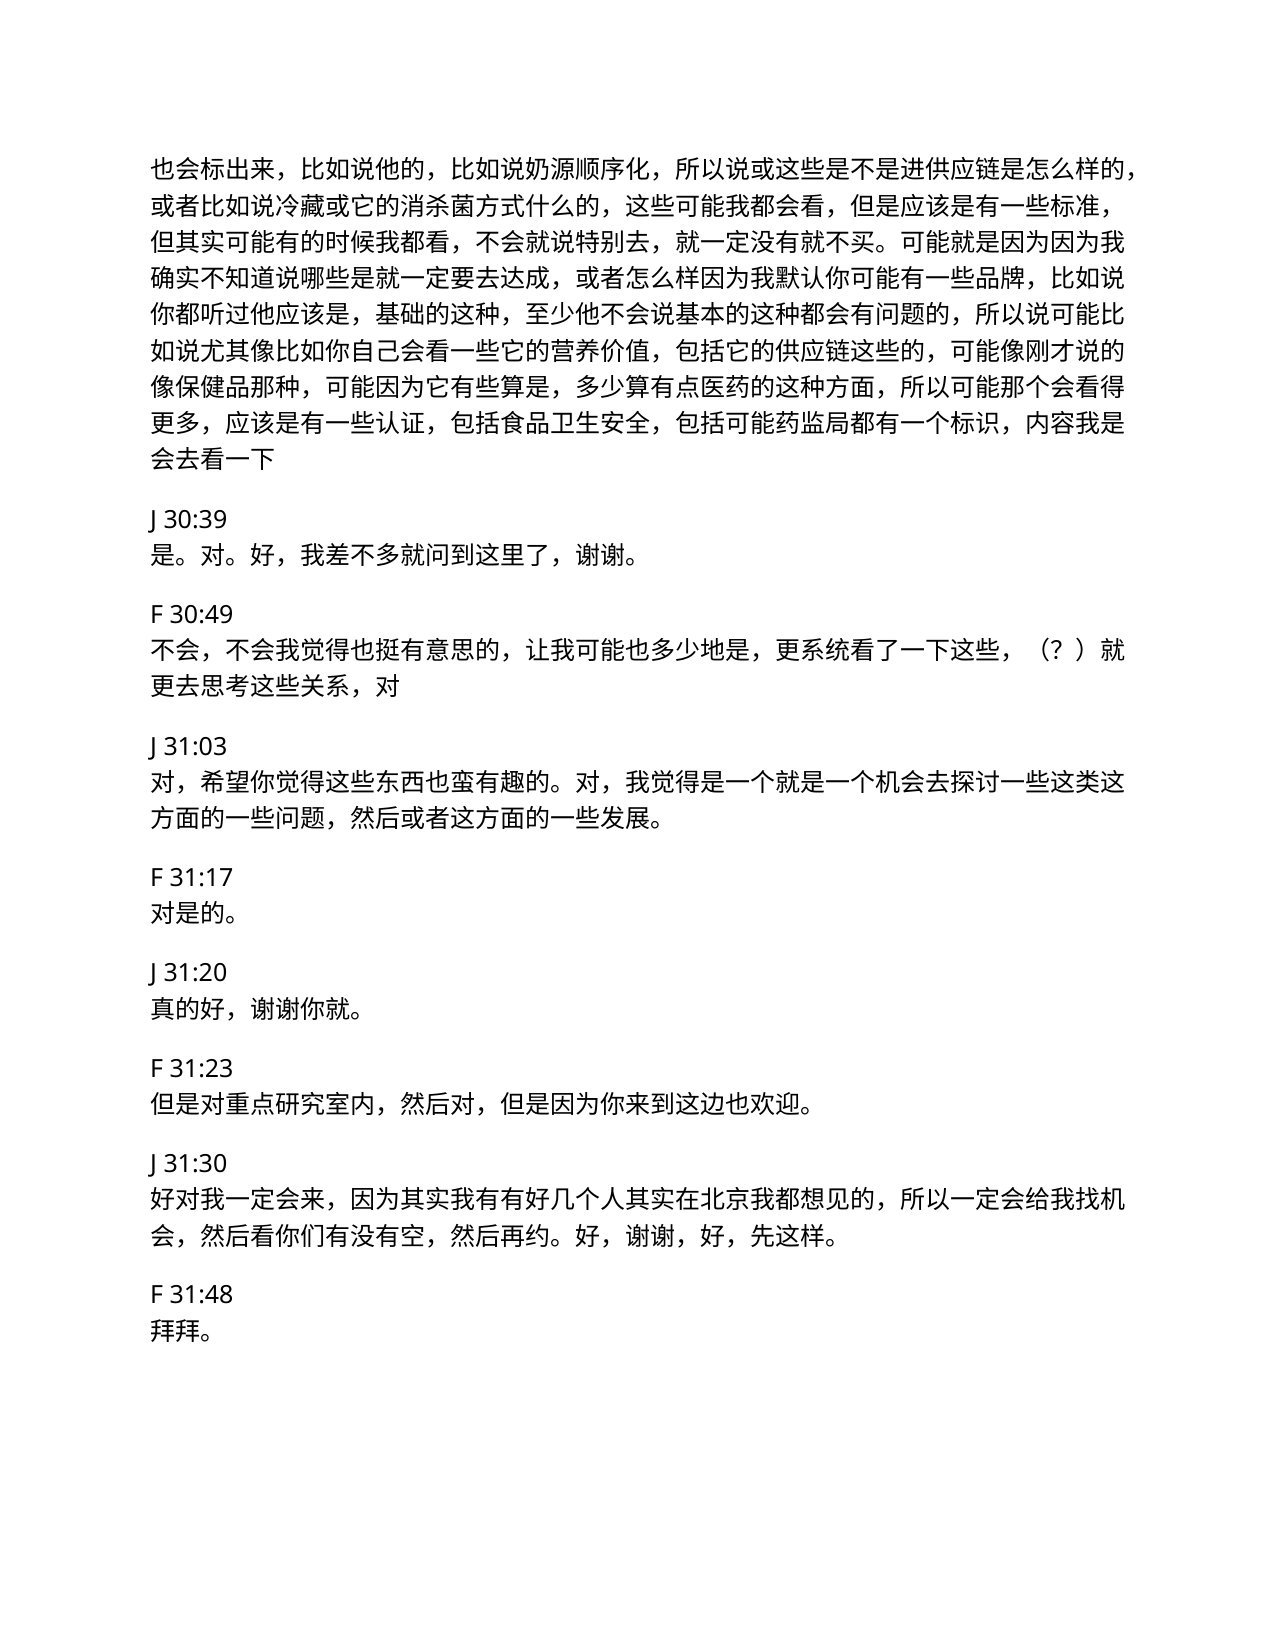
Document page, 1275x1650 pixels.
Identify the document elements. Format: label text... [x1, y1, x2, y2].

text F 31:17 对是的。 [150, 860, 1125, 930]
text J 31:20 真的好，谢谢你就。 [150, 955, 1125, 1025]
text F 30:49 不会，不会我觉得也挺有意思的，让我可能也多少地是，更系统看了一下这些，（？）就更去思考这些关系，对 [150, 597, 1125, 703]
text J 30:39 是。对。好，我差不多就问到这里了，谢谢。 [150, 501, 1125, 572]
text J 31:30 好对我一定会来，因为其实我有有好几个人其实在北京我都想见的，所以一定会给我找机会，然后看你们有没有空，然后再约。好，谢谢，好，先这样。 [150, 1146, 1125, 1252]
text F 31:23 但是对重点研究室内，然后对，但是因为你来到这边也欢迎。 [150, 1050, 1125, 1121]
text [150, 150, 1125, 476]
text J 31:03 对，希望你觉得这些东西也蛮有趣的。对，我觉得是一个就是一个机会去探讨一些这类这方面的一些问题，然后或者这方面的一些发展。 [150, 728, 1125, 835]
text F 31:48 拜拜。 [150, 1277, 1125, 1347]
